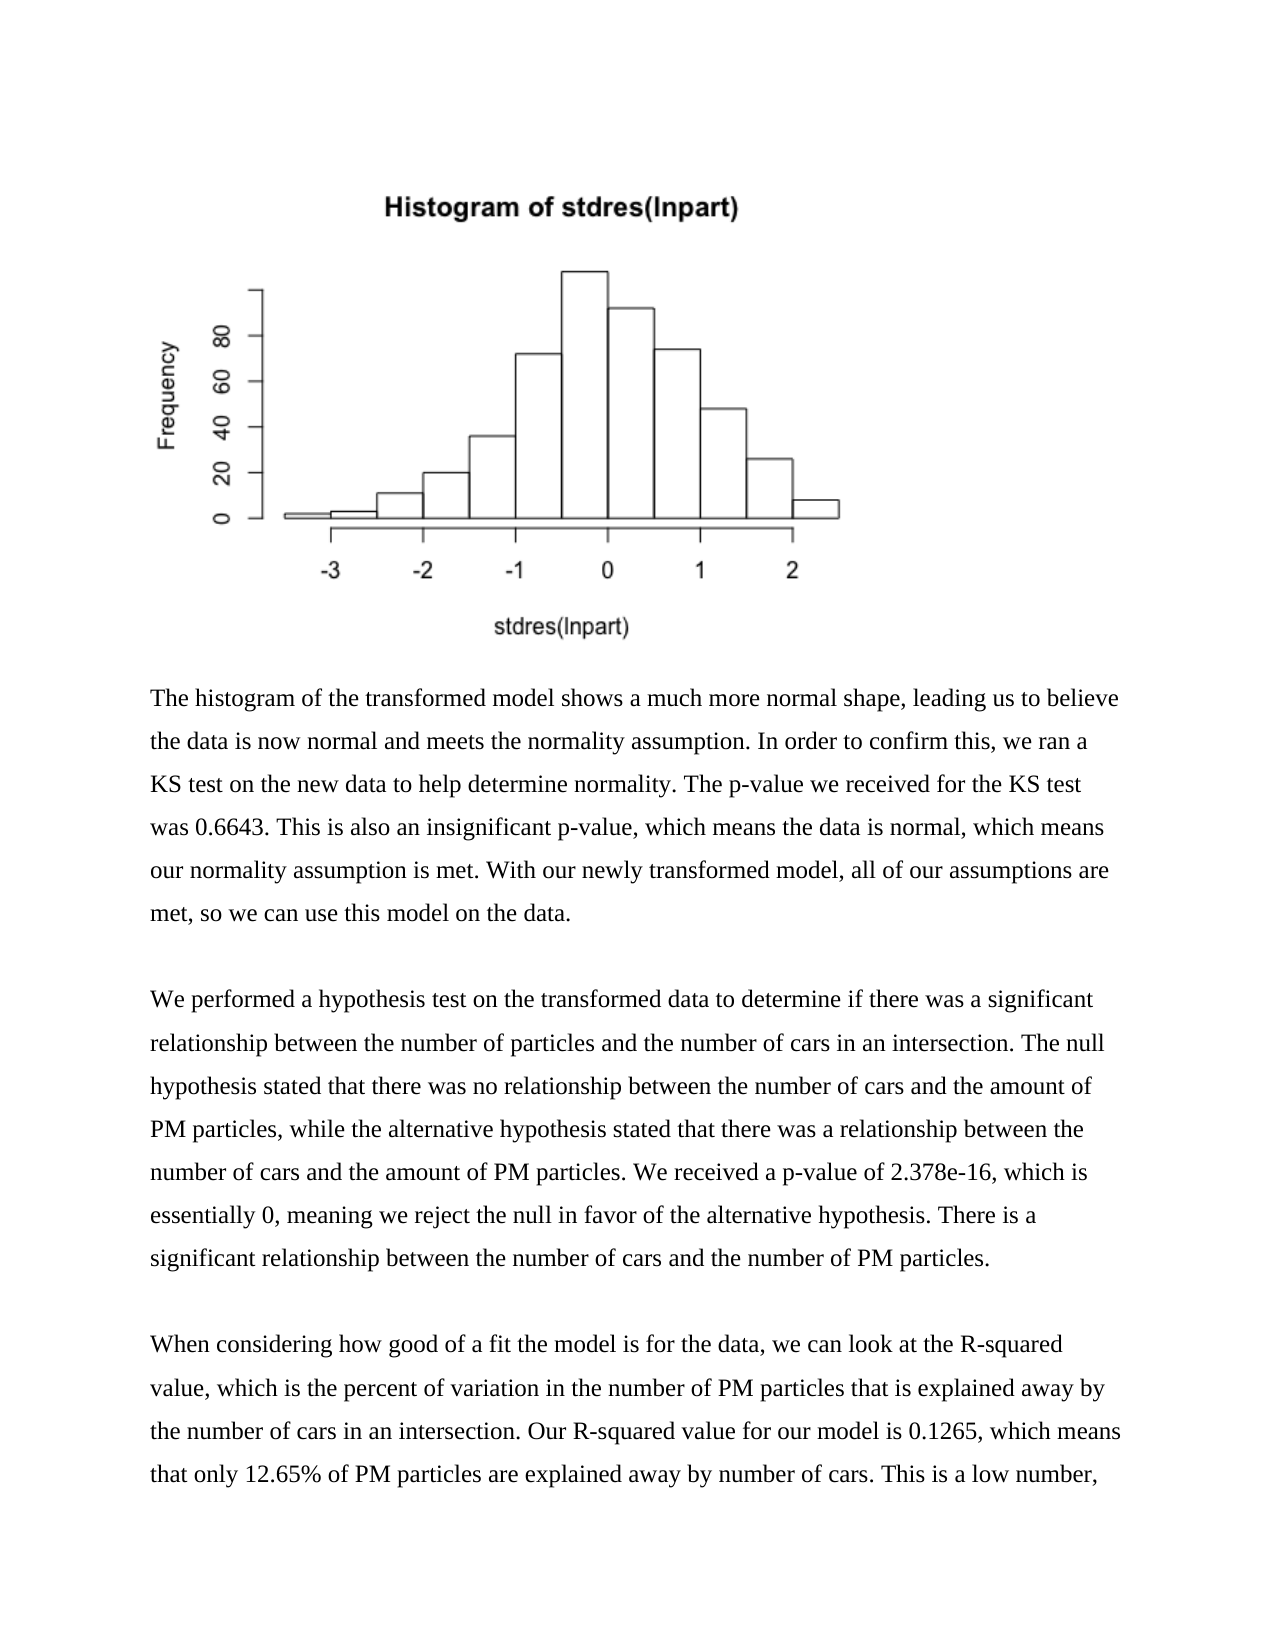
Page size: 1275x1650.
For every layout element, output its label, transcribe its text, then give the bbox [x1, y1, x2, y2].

picture [150, 150, 919, 669]
text We performed a hypothesis test on the transformed data to determine if there was a significant relationship between the number of particles and the number of cars in an intersection. The null hypothesis stated that there was no relationship between the number of cars and the amount of PM particles, while the alternative hypothesis stated that there was a relationship between the number of cars and the amount of PM particles. We received a p-value of 2.378e-16, which is essentially 0, meaning we reject the null in favor of the alternative hypothesis. There is a significant relationship between the number of cars and the number of PM particles. [150, 984, 1125, 1272]
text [150, 1329, 1125, 1488]
text The histogram of the transformed model shows a much more normal shape, leading us to believe the data is now normal and meets the normality assumption. In order to confirm this, we ran a KS test on the new data to help determine normality. The p-value we received for the KS test was 0.6643. This is also an insignificant p-value, which means the data is normal, which means our normality assumption is met. With our newly transformed model, all of our assumptions are met, so we can use this model on the data. [150, 683, 1125, 927]
